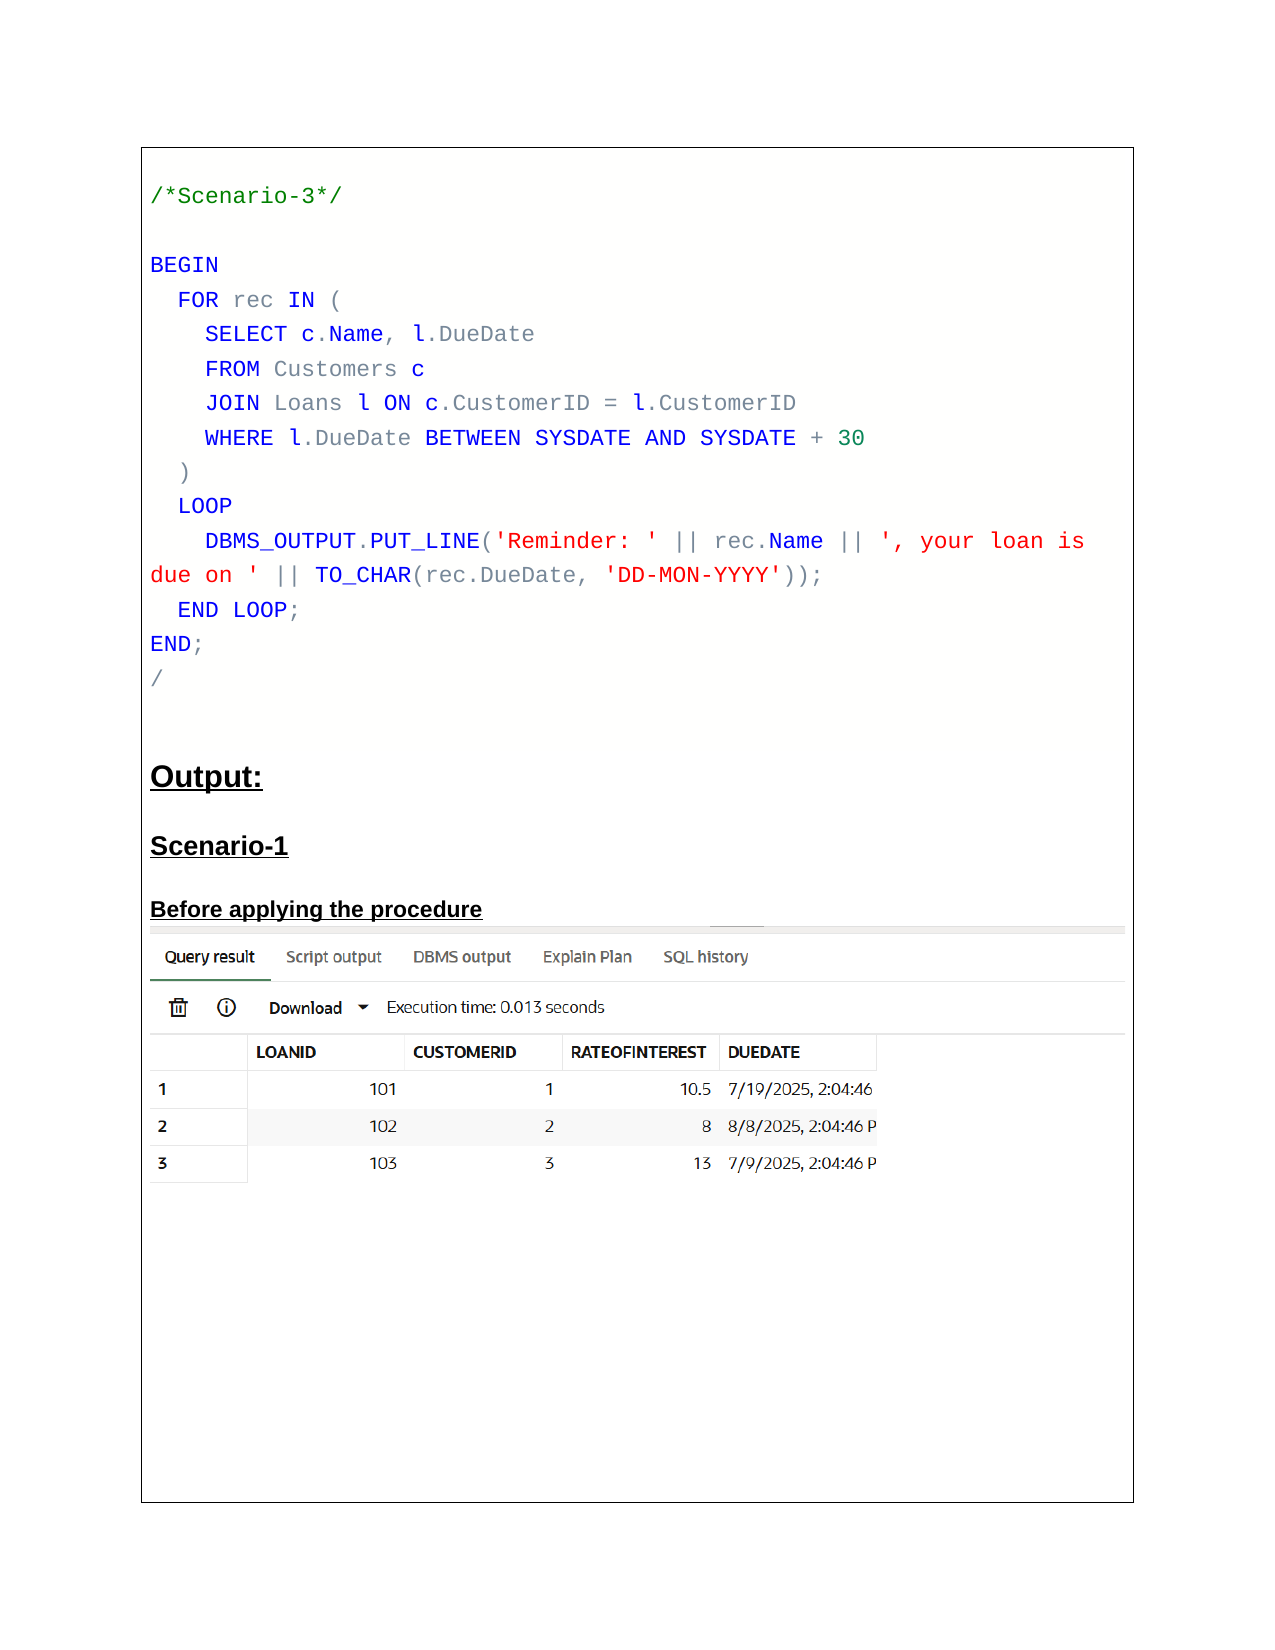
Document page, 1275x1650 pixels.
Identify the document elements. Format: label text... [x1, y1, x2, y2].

text END LOOP; [150, 598, 1125, 624]
text FOR rec IN ( [150, 288, 1125, 314]
text Scenario-1 [150, 829, 1125, 861]
text Output: [150, 758, 1125, 794]
text WHERE l.DueDate BETWEEN SYSDATE AND SYSDATE + 30 [150, 426, 1125, 452]
text END; [150, 633, 1125, 659]
text DBMS_OUTPUT.PUT_LINE('Reminder: ' || rec.Name || ', your loan is due on ' || TO_CHAR(rec.DueDate, 'DD-MON-YYYY')); [150, 529, 1125, 590]
text ) [150, 460, 1125, 486]
text JOIN Loans l ON c.CustomerID = l.CustomerID [150, 391, 1125, 417]
text LOOP [150, 495, 1125, 521]
text / [150, 667, 1125, 693]
text BEGIN [150, 253, 1125, 279]
picture [150, 926, 1125, 1241]
text FROM Customers c [150, 357, 1125, 383]
text Before applying the procedure [150, 896, 1125, 922]
text SELECT c.Name, l.DueDate [150, 322, 1125, 348]
text /*Scenario-3*/ [150, 184, 1125, 210]
